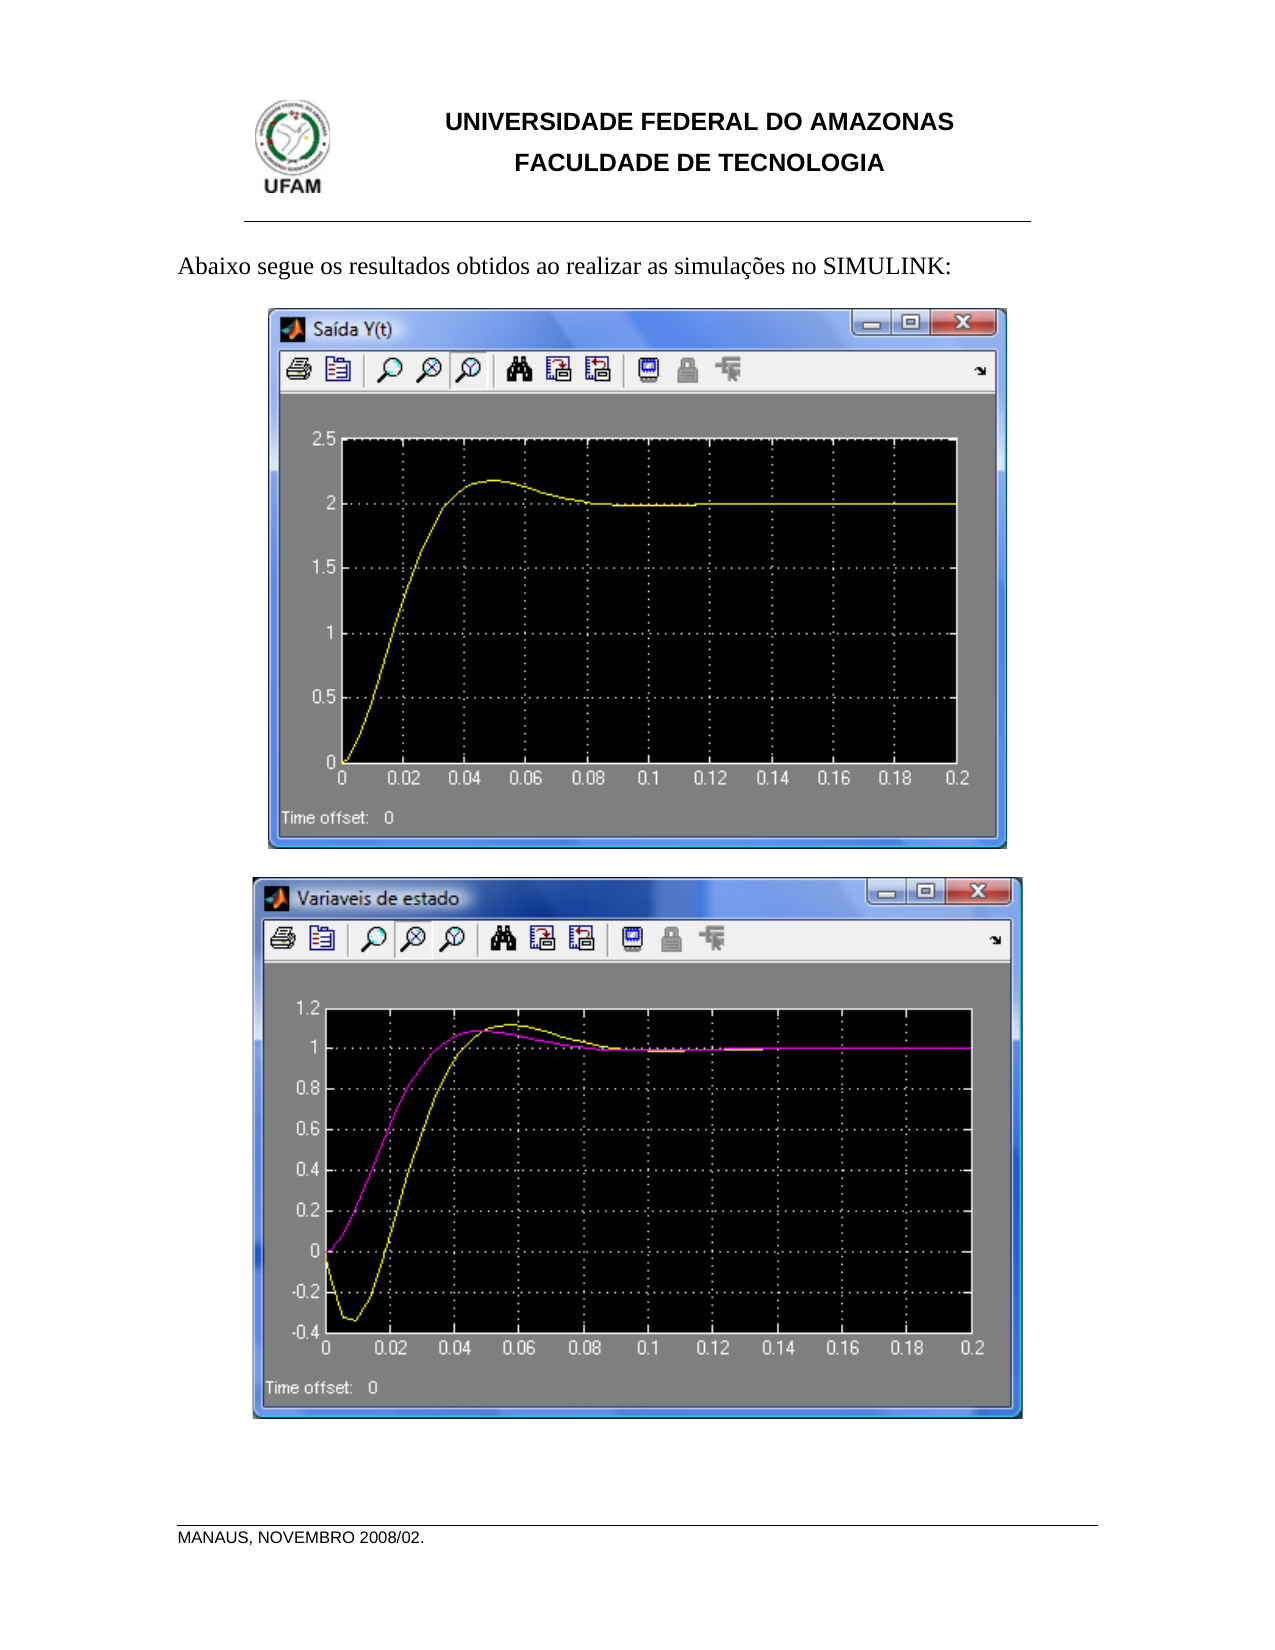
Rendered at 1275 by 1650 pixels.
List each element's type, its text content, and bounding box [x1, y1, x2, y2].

picture [255, 100, 331, 193]
text Abaixo segue os resultados obtidos ao realizar as simulações no SIMULINK: [177, 251, 1098, 279]
picture [252, 877, 1023, 1419]
picture [268, 308, 1008, 849]
